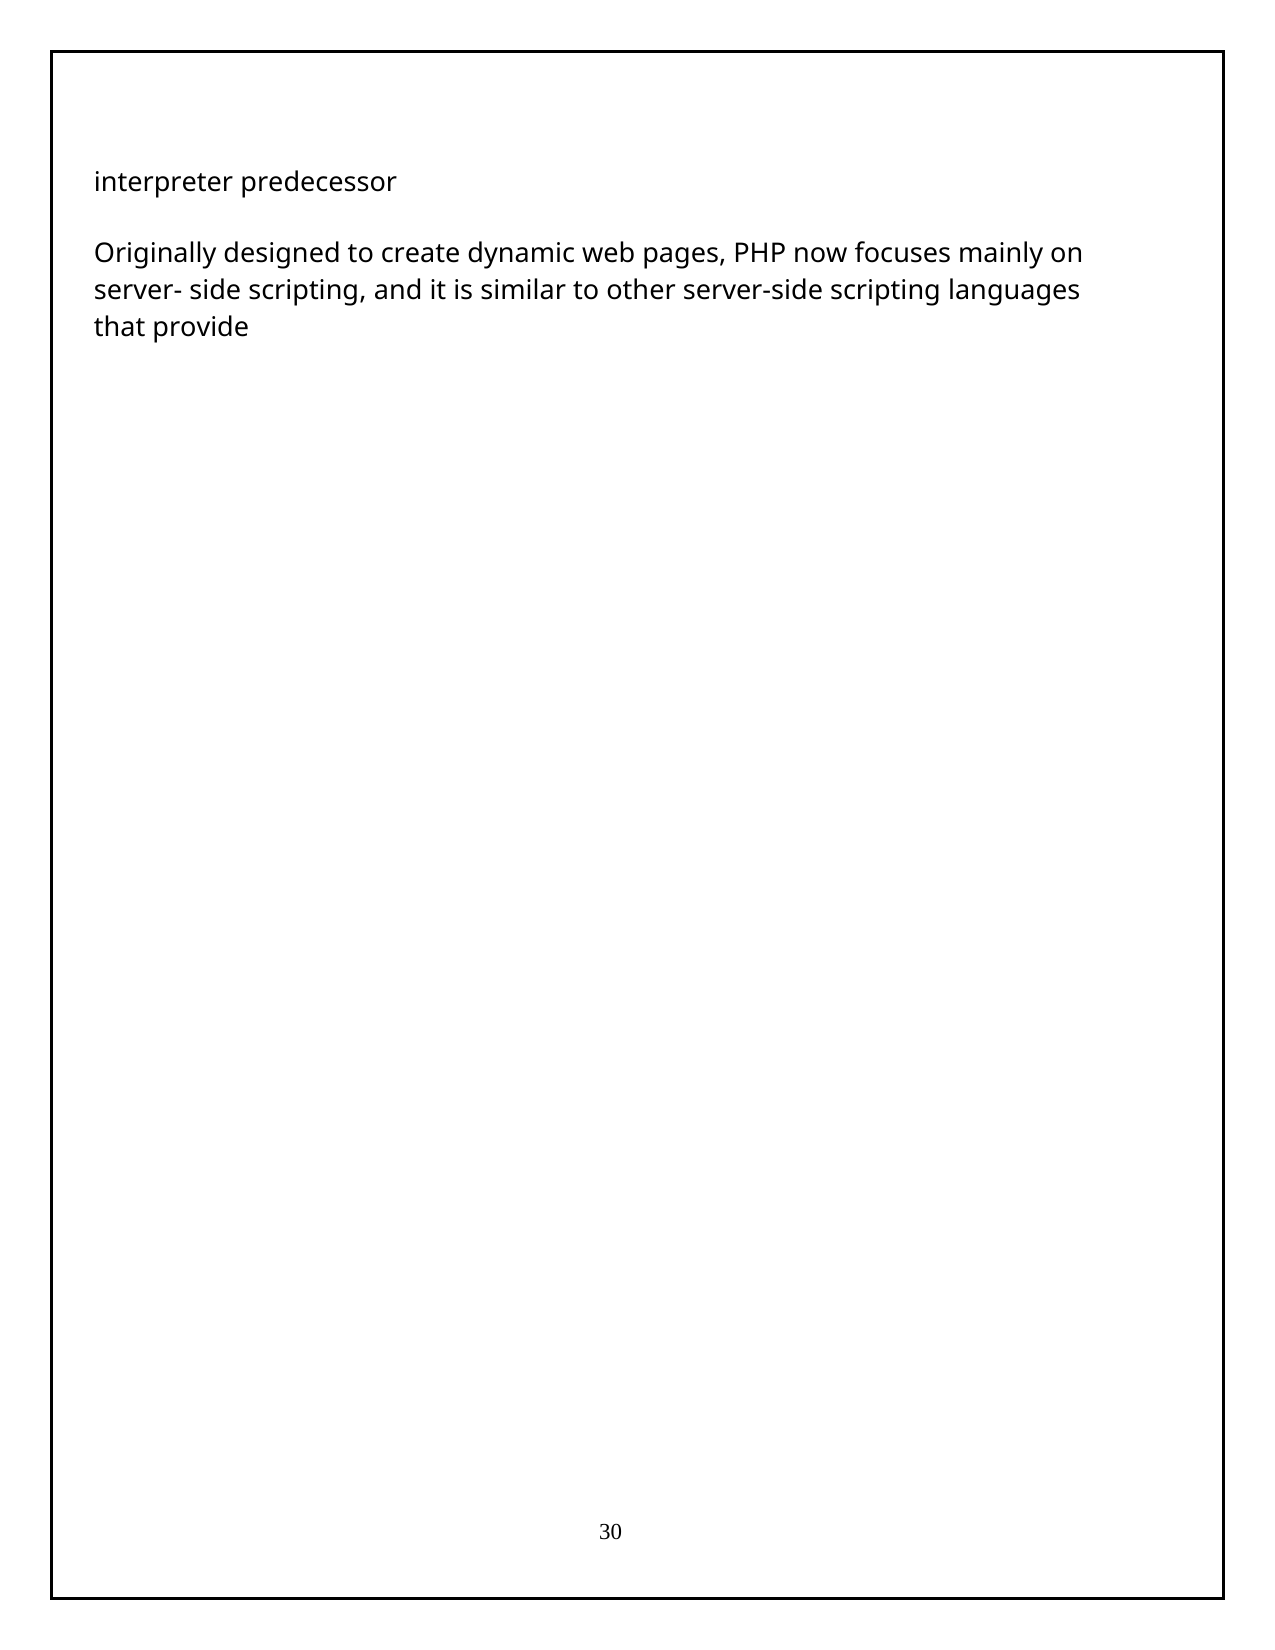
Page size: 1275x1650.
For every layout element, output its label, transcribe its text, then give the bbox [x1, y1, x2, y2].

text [94, 162, 1141, 199]
text Originally designed to create dynamic web pages, PHP now focuses mainly on server- side scripting, and it is similar to other server-side scripting languages that provide [94, 234, 1130, 344]
